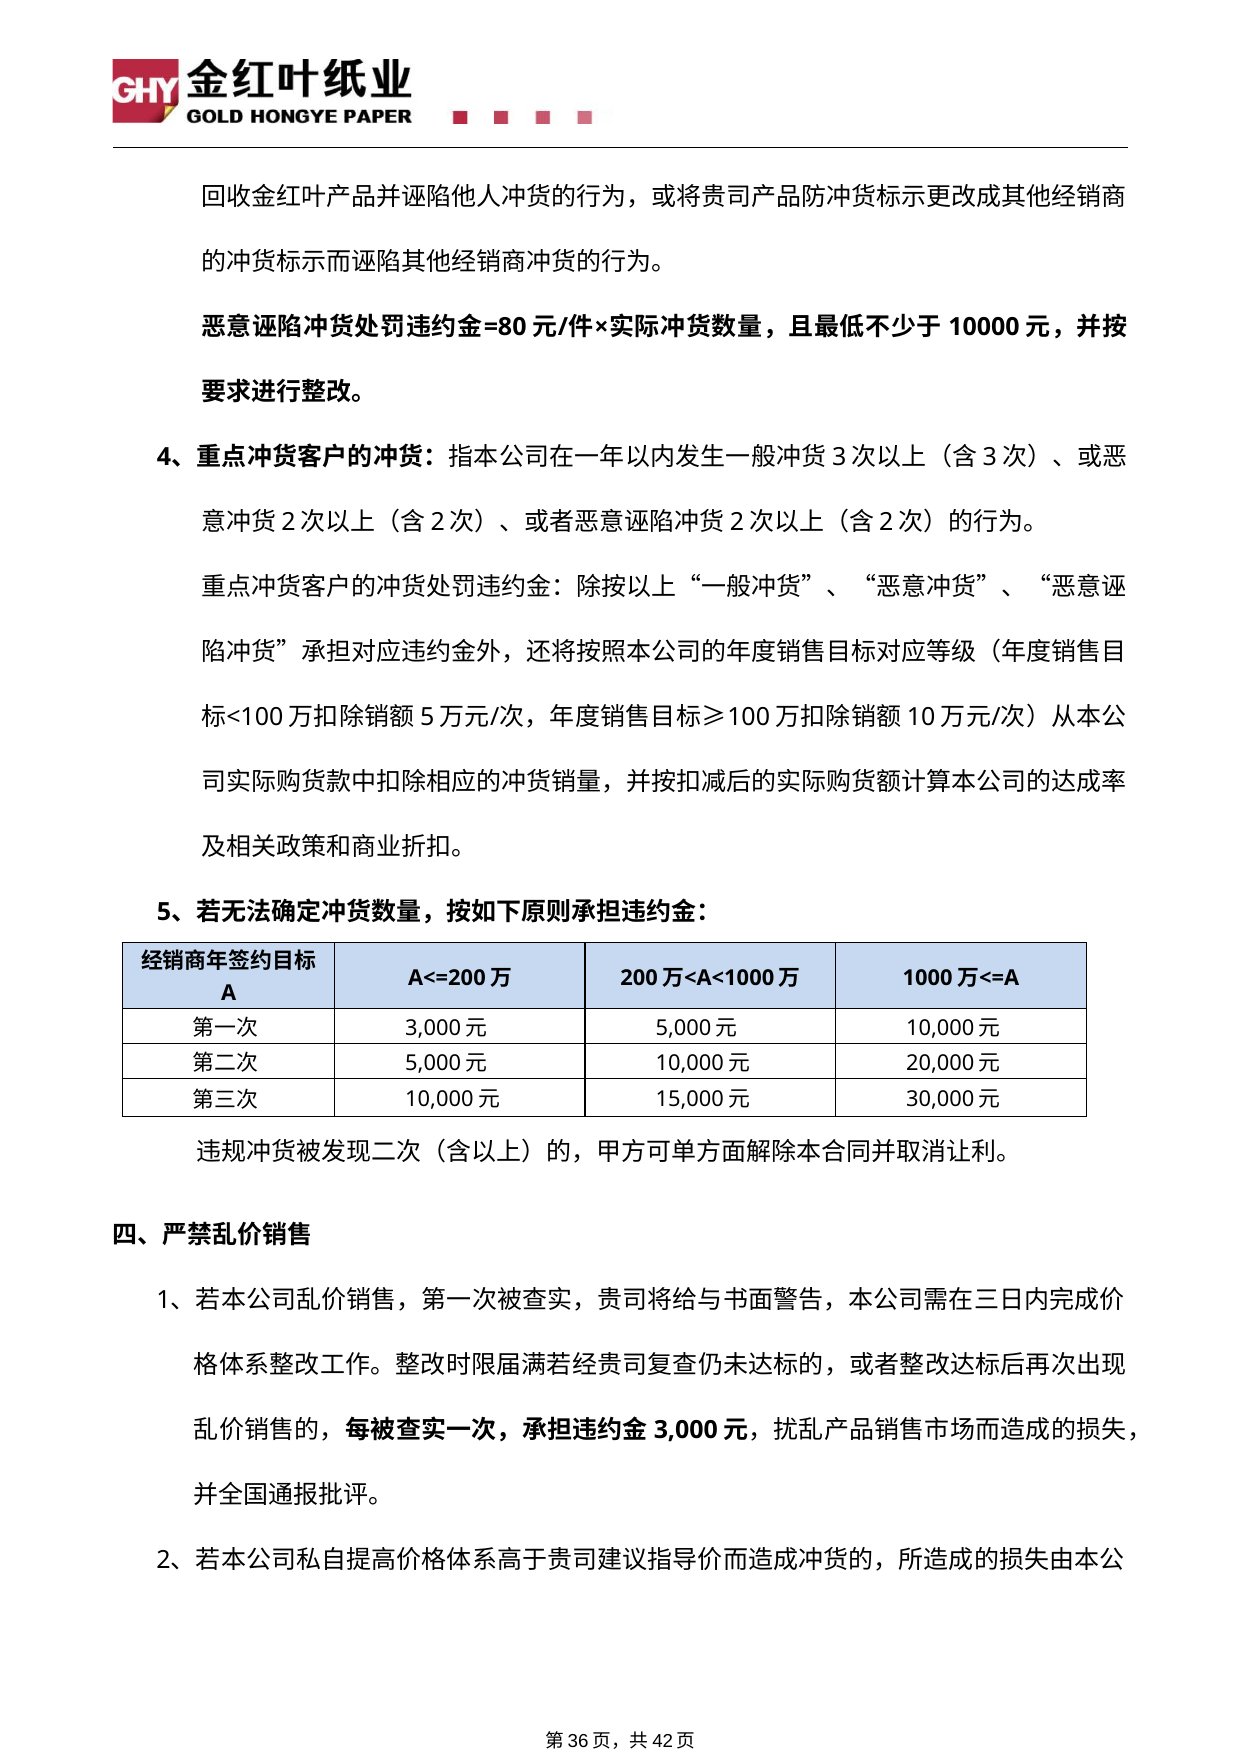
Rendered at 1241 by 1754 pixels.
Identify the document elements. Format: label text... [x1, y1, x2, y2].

table_cell 10,000元 [586, 1044, 835, 1078]
table_cell 第二次 [123, 1044, 334, 1078]
table_header 经销商年签约目标A [123, 943, 334, 1008]
table_cell 第三次 [123, 1079, 334, 1116]
text 四、严禁乱价销售 [112, 1200, 1128, 1265]
table_cell 5,000元 [586, 1009, 835, 1043]
table_cell 第一次 [123, 1009, 334, 1043]
table_header 1000万<=A [836, 943, 1086, 1008]
table_cell 5,000元 [335, 1044, 584, 1078]
text 重点冲货客户的冲货处罚违约金：除按以上“一般冲货”、“恶意冲货”、“恶意诬陷冲货”承担对应违约金外，还将按照本公司的年度销售目标对应等级（年度销售目标<100万扣除销额5万元/次，年度销售目标≥100万扣除销额10万元/次）从本公司实际购货款中扣除相应的冲货销量，并按扣减后的实际购货额计算本公司的达成率及相关政策和商业折扣。 [201, 552, 1128, 877]
text 1、若本公司乱价销售，第一次被查实，贵司将给与书面警告，本公司需在三日内完成价格体系整改工作。整改时限届满若经贵司复查仍未达标的，或者整改达标后再次出现乱价销售的，每被查实一次，承担违约金3,000元，扰乱产品销售市场而造成的损失，并全国通报批评。 [156, 1265, 1128, 1525]
text 违规冲货被发现二次（含以上）的，甲方可单方面解除本合同并取消让利。 [196, 1117, 1128, 1182]
table_cell 10,000元 [335, 1079, 584, 1116]
table_cell 10,000元 [836, 1009, 1086, 1043]
table_cell 20,000元 [836, 1044, 1086, 1078]
text 恶意诬陷冲货处罚违约金=80元/件×实际冲货数量，且最低不少于10000元，并按要求进行整改。 [201, 292, 1128, 422]
picture [112, 59, 613, 124]
text 5、若无法确定冲货数量，按如下原则承担违约金： [157, 877, 1128, 942]
table_cell 15,000元 [586, 1079, 835, 1116]
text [156, 1525, 1128, 1590]
table_header 200万<A<1000万 [586, 943, 835, 1008]
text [157, 162, 1128, 292]
table_cell 3,000元 [335, 1009, 584, 1043]
table_cell 30,000元 [836, 1079, 1086, 1116]
text 4、重点冲货客户的冲货：指本公司在一年以内发生一般冲货3次以上（含3次）、或恶意冲货2次以上（含2次）、或者恶意诬陷冲货2次以上（含2次）的行为。 [157, 422, 1128, 552]
table_header A<=200万 [335, 943, 584, 1008]
